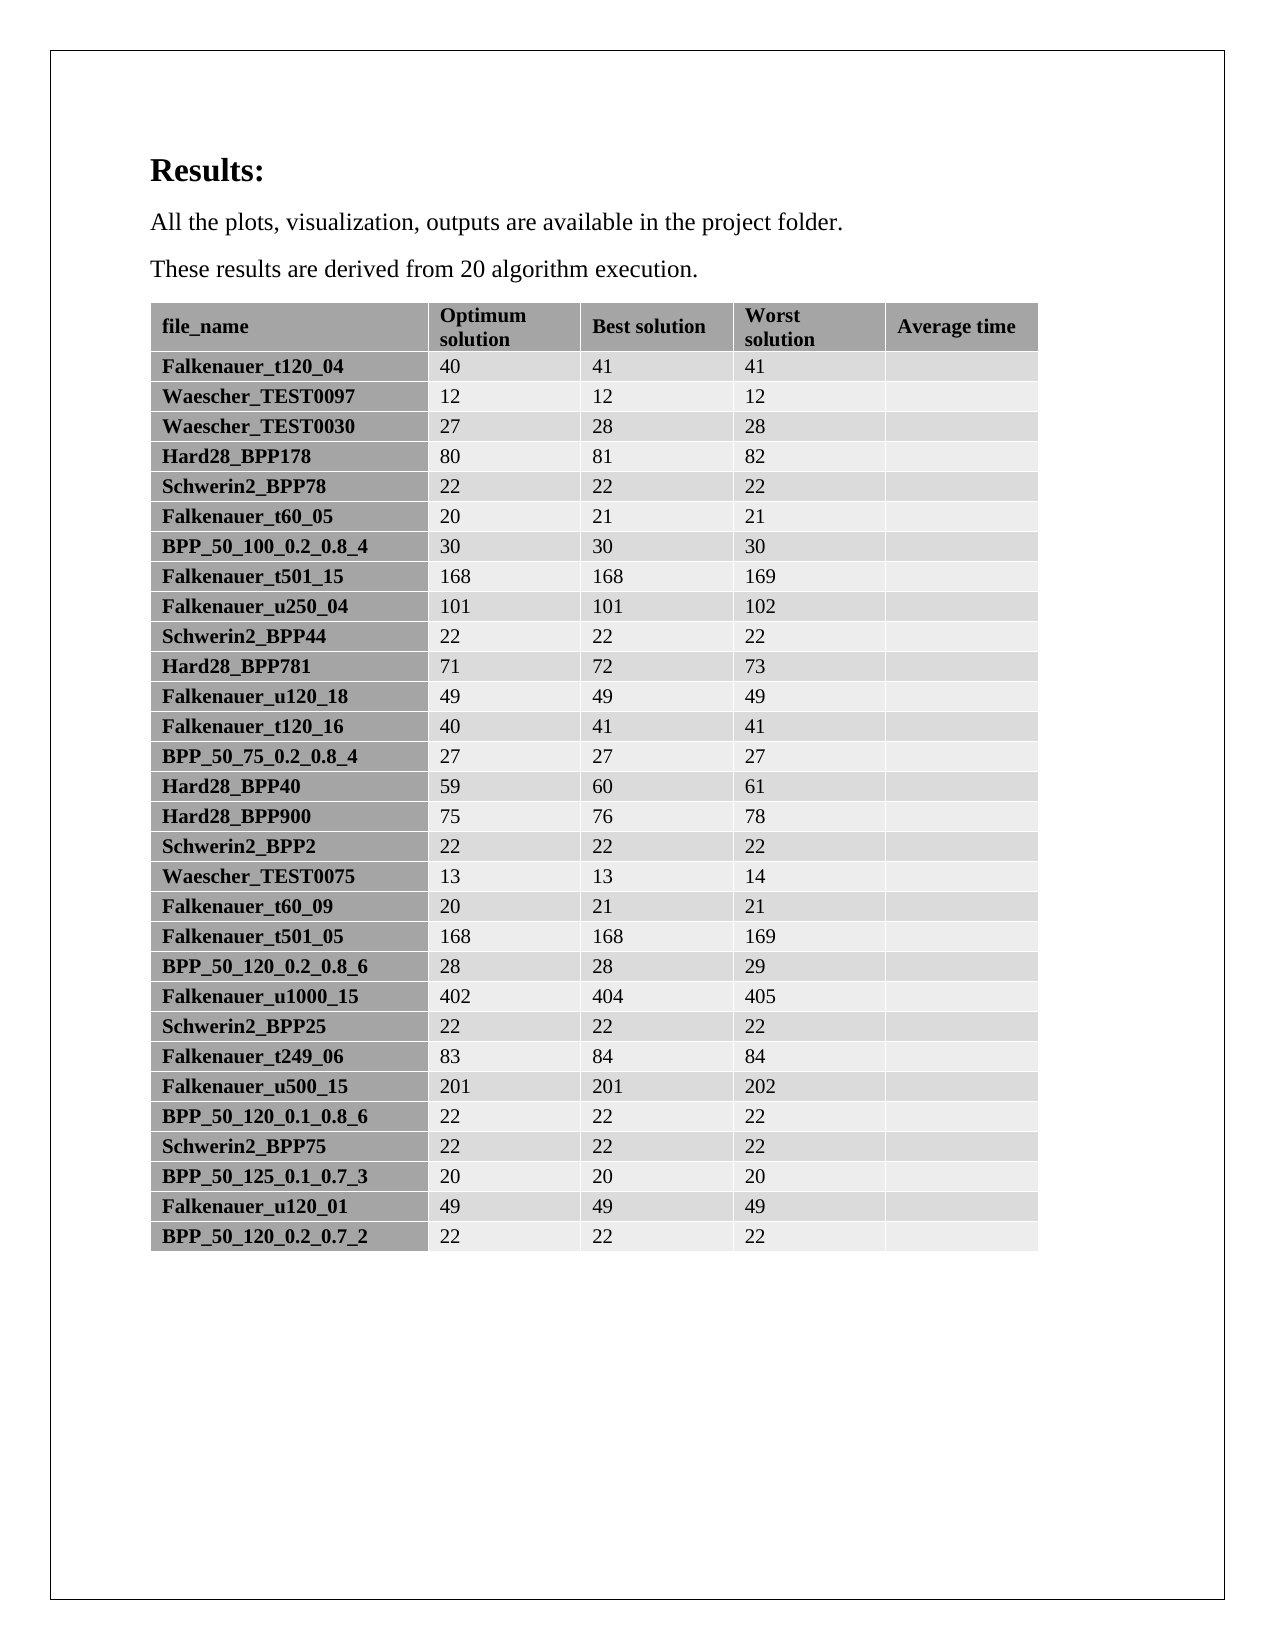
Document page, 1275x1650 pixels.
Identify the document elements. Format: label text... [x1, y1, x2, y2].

table_cell 20 [429, 1162, 580, 1191]
table_cell 22 [429, 1102, 580, 1131]
table_cell [886, 472, 1038, 501]
table_cell 41 [581, 712, 733, 741]
table_cell 22 [734, 1012, 885, 1041]
table_cell [886, 832, 1038, 861]
table_cell [886, 382, 1038, 411]
table_cell 13 [581, 862, 733, 891]
table_cell Schwerin2_BPP75 [151, 1132, 428, 1161]
table_cell BPP_50_120_0.2_0.8_6 [151, 952, 428, 981]
table_cell 22 [734, 1102, 885, 1131]
table_cell [886, 742, 1038, 771]
table_cell [886, 862, 1038, 891]
table_cell [886, 592, 1038, 621]
table_cell 22 [734, 832, 885, 861]
table_cell Schwerin2_BPP25 [151, 1012, 428, 1041]
table_cell 168 [581, 922, 733, 951]
text Results: [150, 150, 1125, 188]
table_header Optimum solution [429, 303, 580, 351]
table_cell 49 [429, 682, 580, 711]
table_cell BPP_50_120_0.2_0.7_2 [151, 1222, 428, 1251]
table_cell 30 [429, 532, 580, 561]
table_cell 40 [429, 352, 580, 381]
table_cell [886, 442, 1038, 471]
table_cell 81 [581, 442, 733, 471]
table_cell 201 [581, 1072, 733, 1101]
table_header file_name [151, 303, 428, 351]
table_cell Hard28_BPP781 [151, 652, 428, 681]
table_header Best solution [581, 303, 733, 351]
table_header Average time [886, 303, 1038, 351]
table_cell [886, 622, 1038, 651]
table_cell [886, 1192, 1038, 1221]
table_cell 61 [734, 772, 885, 801]
table_cell Schwerin2_BPP78 [151, 472, 428, 501]
table_cell 41 [581, 352, 733, 381]
table_cell BPP_50_100_0.2_0.8_4 [151, 532, 428, 561]
table_cell [886, 562, 1038, 591]
table_cell Falkenauer_t60_05 [151, 502, 428, 531]
table_cell Hard28_BPP40 [151, 772, 428, 801]
table_cell 101 [429, 592, 580, 621]
table_cell 49 [734, 1192, 885, 1221]
table_cell [886, 772, 1038, 801]
table_cell [886, 982, 1038, 1011]
table_cell 80 [429, 442, 580, 471]
table_cell [886, 922, 1038, 951]
text All the plots, visualization, outputs are available in the project folder. [150, 207, 1125, 236]
table_cell 22 [429, 1132, 580, 1161]
table_cell BPP_50_75_0.2_0.8_4 [151, 742, 428, 771]
table_cell 60 [581, 772, 733, 801]
table_cell 28 [734, 412, 885, 441]
table_cell 82 [734, 442, 885, 471]
table_cell 49 [581, 682, 733, 711]
table_cell 21 [734, 502, 885, 531]
table_cell 20 [429, 502, 580, 531]
table_cell [886, 682, 1038, 711]
table_cell Falkenauer_u120_01 [151, 1192, 428, 1221]
table_cell 12 [581, 382, 733, 411]
table_cell 78 [734, 802, 885, 831]
table_cell 27 [581, 742, 733, 771]
table_header Worst solution [734, 303, 885, 351]
table_cell 41 [734, 352, 885, 381]
table_cell 28 [429, 952, 580, 981]
table_cell Falkenauer_t501_15 [151, 562, 428, 591]
table_cell Falkenauer_u120_18 [151, 682, 428, 711]
table_cell 14 [734, 862, 885, 891]
table_cell Waescher_TEST0097 [151, 382, 428, 411]
table_cell 405 [734, 982, 885, 1011]
table_cell 59 [429, 772, 580, 801]
table_cell 71 [429, 652, 580, 681]
table_cell 201 [429, 1072, 580, 1101]
table_cell 404 [581, 982, 733, 1011]
table_cell [886, 352, 1038, 381]
table_cell BPP_50_120_0.1_0.8_6 [151, 1102, 428, 1131]
table_cell Falkenauer_t120_04 [151, 352, 428, 381]
table_cell Hard28_BPP900 [151, 802, 428, 831]
table_cell 27 [429, 742, 580, 771]
table_cell 83 [429, 1042, 580, 1071]
table_cell 402 [429, 982, 580, 1011]
table_cell 169 [734, 922, 885, 951]
table_cell Schwerin2_BPP2 [151, 832, 428, 861]
table_cell 49 [581, 1192, 733, 1221]
table_cell 22 [429, 1222, 580, 1251]
table_cell Waescher_TEST0030 [151, 412, 428, 441]
table_cell Falkenauer_t501_05 [151, 922, 428, 951]
table_cell 22 [581, 622, 733, 651]
table_cell 13 [429, 862, 580, 891]
table_cell 49 [734, 682, 885, 711]
table_cell 30 [581, 532, 733, 561]
table_cell [886, 1072, 1038, 1101]
table_cell 22 [734, 472, 885, 501]
table_cell 168 [581, 562, 733, 591]
table_cell 40 [429, 712, 580, 741]
table_cell [886, 802, 1038, 831]
table_cell [886, 1042, 1038, 1071]
table_cell 28 [581, 412, 733, 441]
table_cell 84 [581, 1042, 733, 1071]
table_cell 22 [429, 622, 580, 651]
table_cell 22 [429, 1012, 580, 1041]
table_cell 102 [734, 592, 885, 621]
table_cell 20 [429, 892, 580, 921]
table_cell 22 [734, 622, 885, 651]
table_cell 76 [581, 802, 733, 831]
table_cell 21 [734, 892, 885, 921]
table_cell 12 [734, 382, 885, 411]
table_cell 49 [429, 1192, 580, 1221]
table_cell [886, 952, 1038, 981]
table_cell [886, 1132, 1038, 1161]
table_cell [886, 1162, 1038, 1191]
table_cell 73 [734, 652, 885, 681]
table_cell [886, 1012, 1038, 1041]
table_cell 84 [734, 1042, 885, 1071]
table_cell 202 [734, 1072, 885, 1101]
table_cell 21 [581, 502, 733, 531]
table_cell 22 [429, 832, 580, 861]
table_cell 41 [734, 712, 885, 741]
table_cell [886, 1102, 1038, 1131]
table_cell Falkenauer_t60_09 [151, 892, 428, 921]
table_cell Falkenauer_u250_04 [151, 592, 428, 621]
table_cell 20 [581, 1162, 733, 1191]
table_cell 28 [581, 952, 733, 981]
table_cell [886, 1222, 1038, 1251]
table_cell 22 [581, 1102, 733, 1131]
table_cell BPP_50_125_0.1_0.7_3 [151, 1162, 428, 1191]
table_cell 22 [581, 472, 733, 501]
table_cell [886, 652, 1038, 681]
table_cell 22 [581, 1222, 733, 1251]
table_cell Falkenauer_u500_15 [151, 1072, 428, 1101]
table_cell [886, 892, 1038, 921]
table_cell [886, 532, 1038, 561]
table_cell [886, 502, 1038, 531]
table_cell 27 [734, 742, 885, 771]
table_cell Falkenauer_u1000_15 [151, 982, 428, 1011]
table_cell Falkenauer_t120_16 [151, 712, 428, 741]
table_cell 168 [429, 562, 580, 591]
table_cell 168 [429, 922, 580, 951]
table_cell 29 [734, 952, 885, 981]
table_cell 72 [581, 652, 733, 681]
table_cell 22 [581, 832, 733, 861]
table_cell 12 [429, 382, 580, 411]
table_cell Falkenauer_t249_06 [151, 1042, 428, 1071]
table_cell 30 [734, 532, 885, 561]
table_cell 27 [429, 412, 580, 441]
table_cell 169 [734, 562, 885, 591]
table_cell 21 [581, 892, 733, 921]
table_cell Waescher_TEST0075 [151, 862, 428, 891]
table_cell 22 [429, 472, 580, 501]
table_cell 22 [581, 1132, 733, 1161]
table_cell 75 [429, 802, 580, 831]
table_cell 22 [734, 1222, 885, 1251]
table_cell [886, 712, 1038, 741]
text These results are derived from 20 algorithm execution. [150, 254, 1125, 283]
table_cell [886, 412, 1038, 441]
table_cell 20 [734, 1162, 885, 1191]
table_cell 101 [581, 592, 733, 621]
table_cell Schwerin2_BPP44 [151, 622, 428, 651]
table_cell 22 [581, 1012, 733, 1041]
table_cell 22 [734, 1132, 885, 1161]
table_cell Hard28_BPP178 [151, 442, 428, 471]
